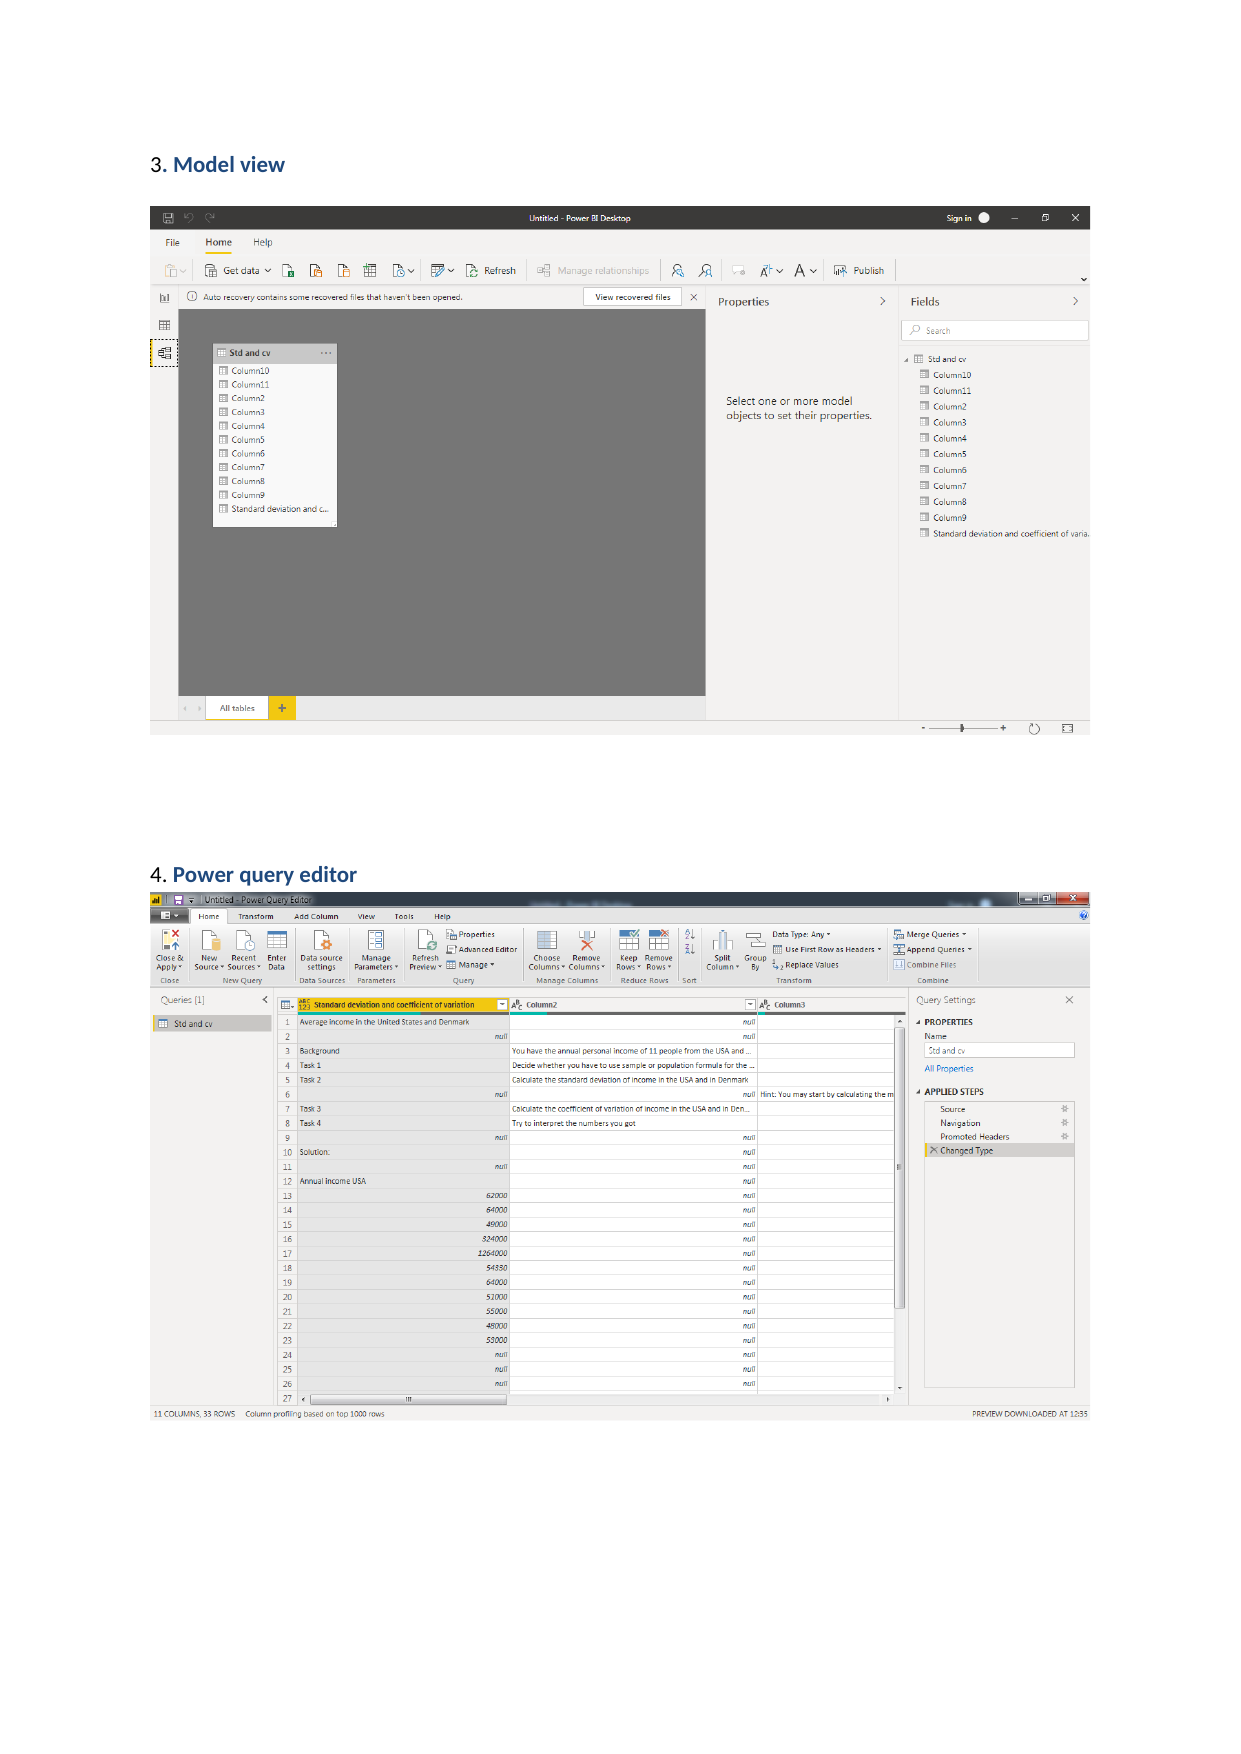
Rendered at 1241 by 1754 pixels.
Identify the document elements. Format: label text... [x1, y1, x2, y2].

text 3. Model view [150, 150, 1090, 206]
text 4. Power query editor [150, 860, 1090, 892]
picture [150, 206, 1091, 735]
picture [150, 892, 1091, 1421]
